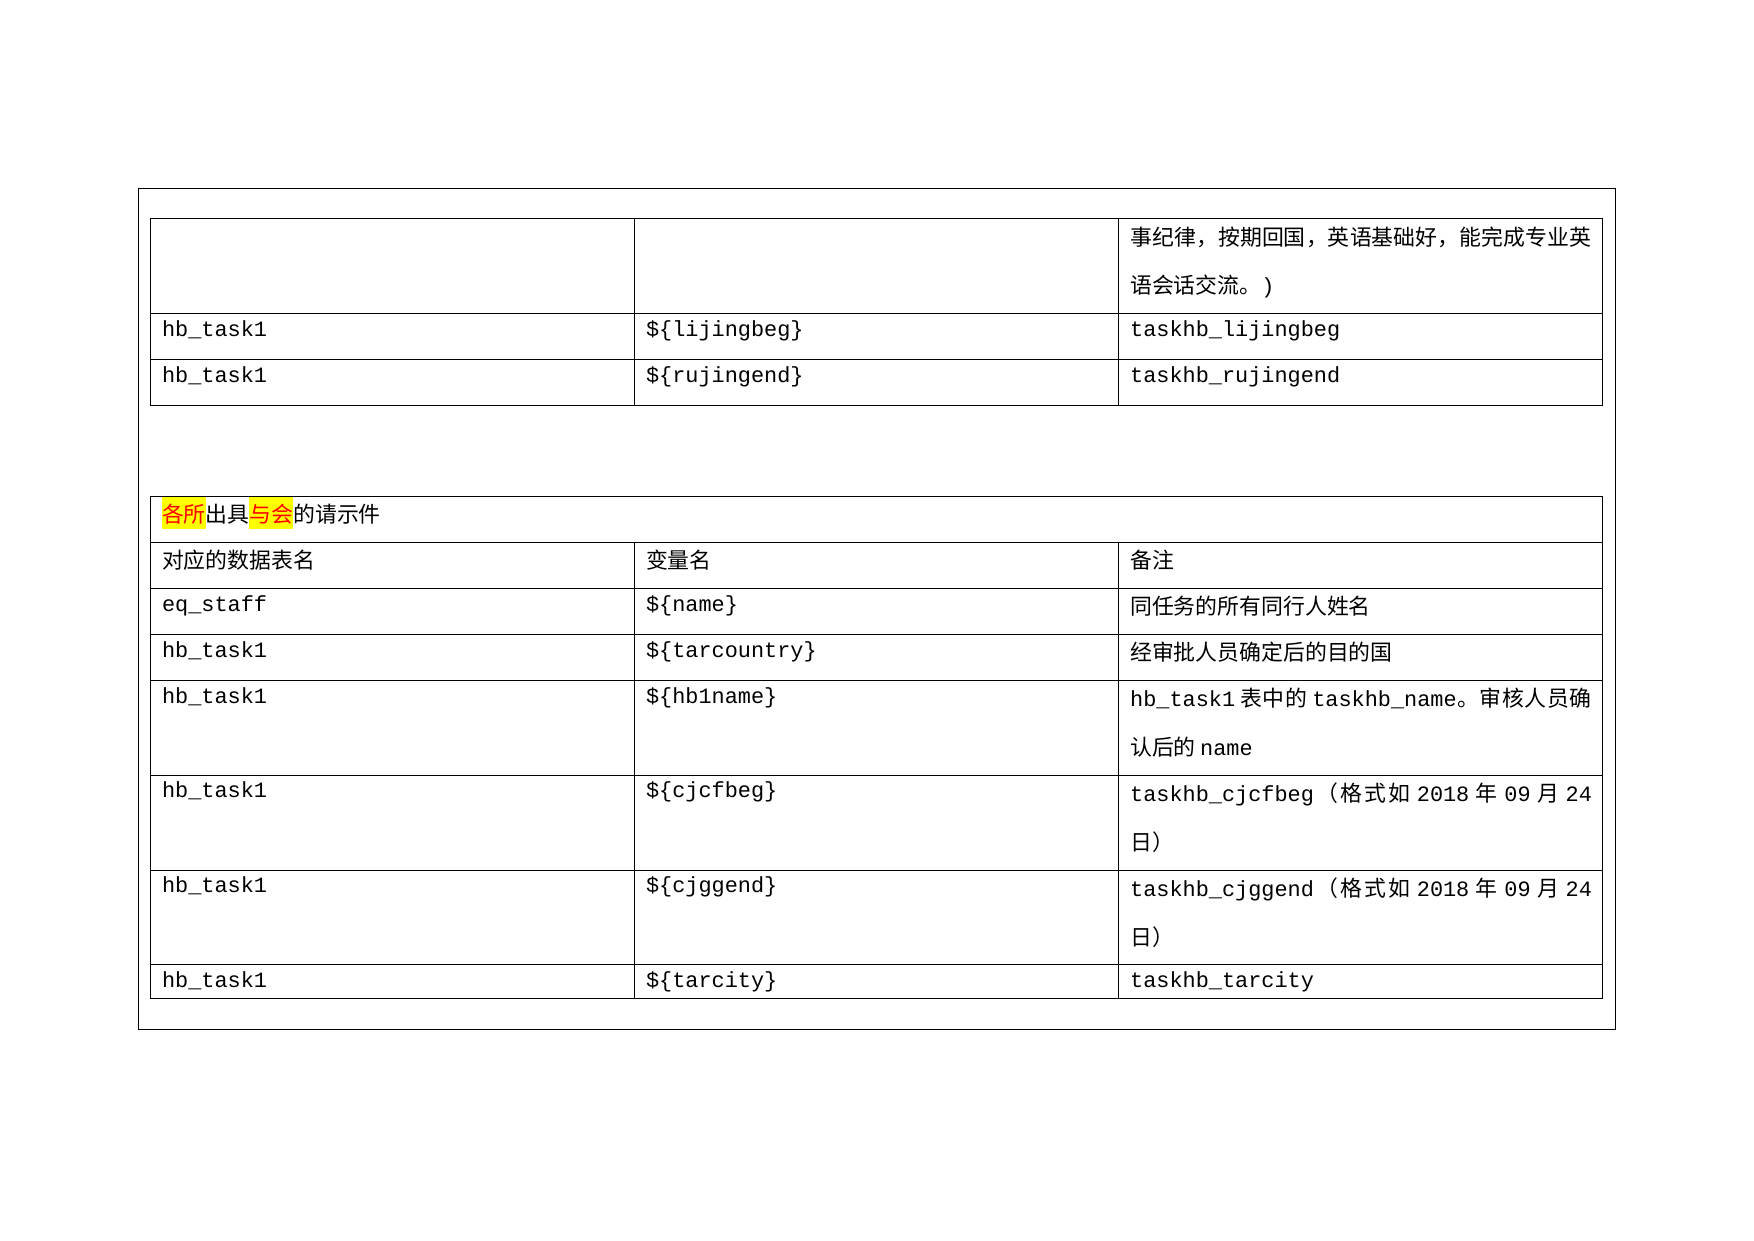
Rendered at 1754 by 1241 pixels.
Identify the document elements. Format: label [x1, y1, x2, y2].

table_header [139, 189, 1615, 1028]
